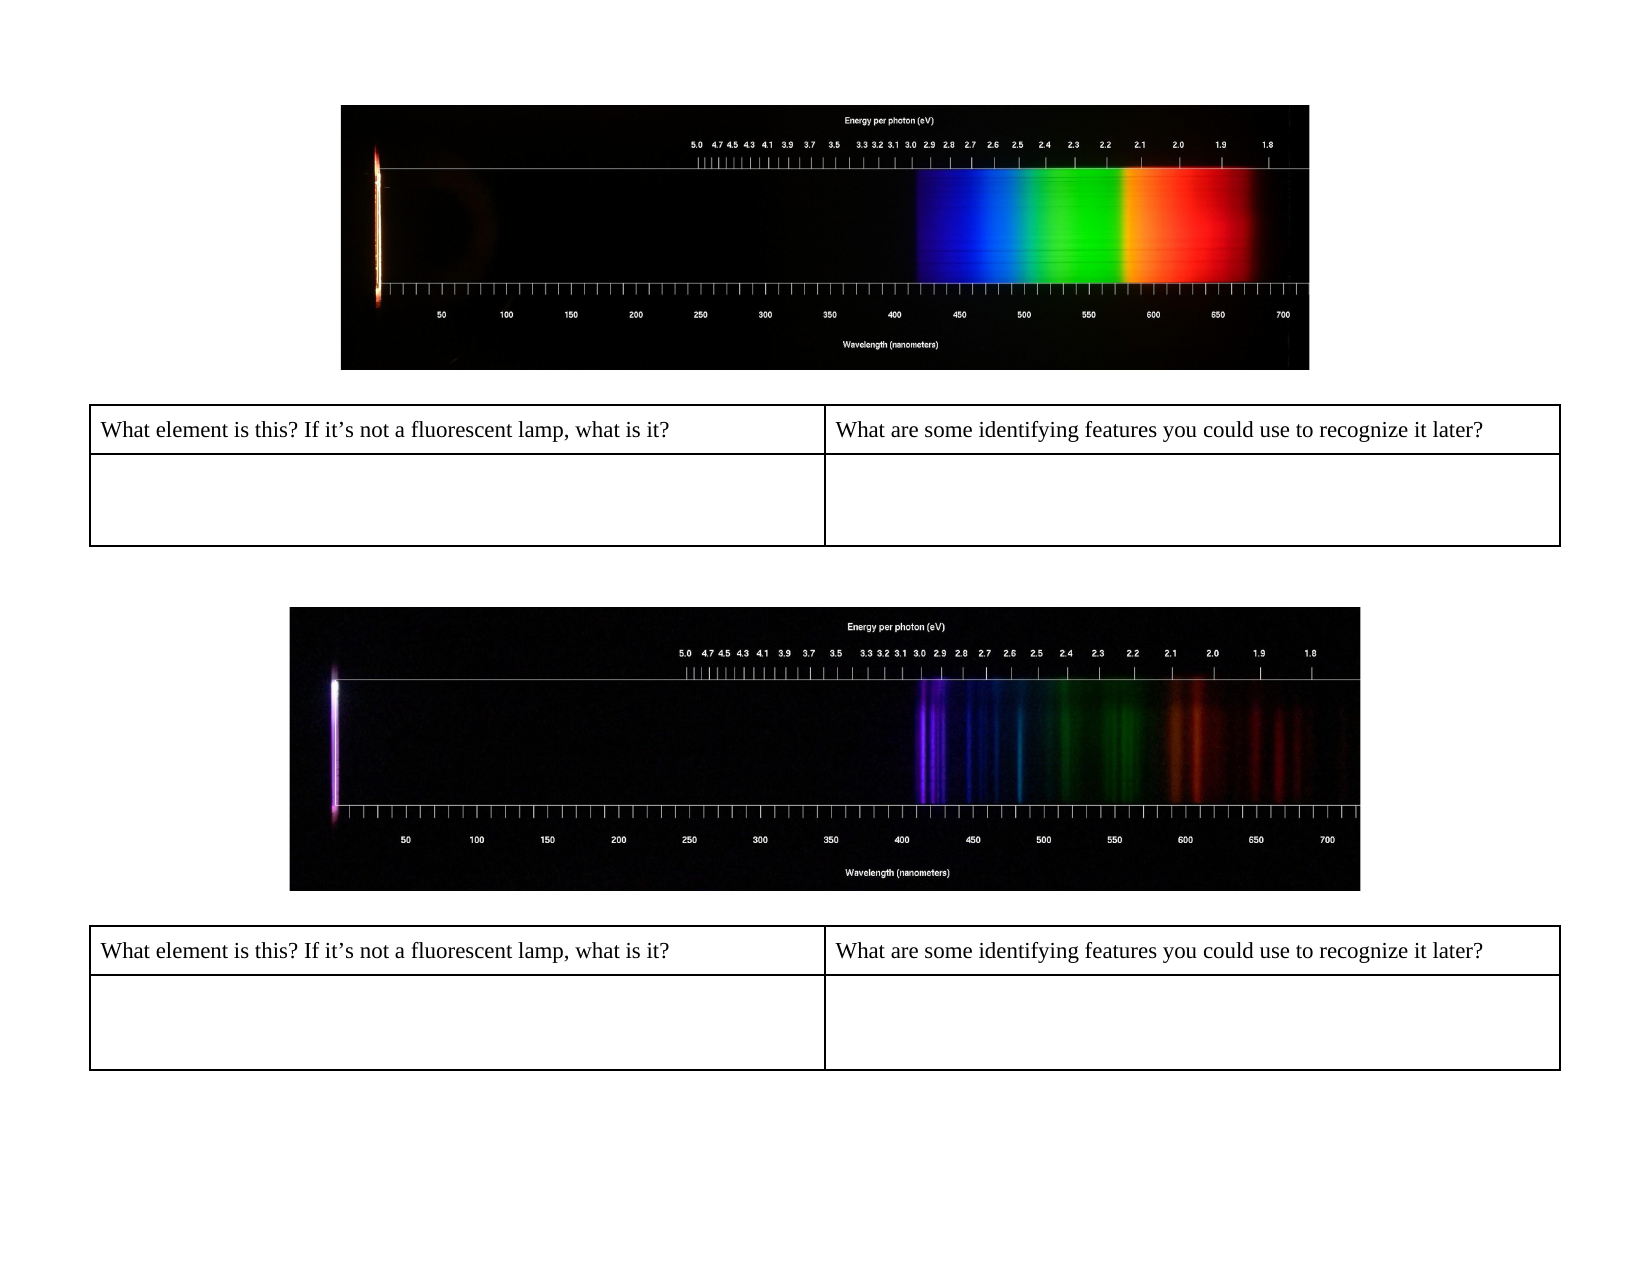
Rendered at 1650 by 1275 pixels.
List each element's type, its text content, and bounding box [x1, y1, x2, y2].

table_cell [91, 976, 824, 1069]
table_cell [826, 976, 1559, 1069]
picture [289, 607, 1361, 891]
table_cell [91, 455, 824, 545]
table_header What element is this? If it’s not a fluorescent lamp, what is it? [91, 406, 824, 453]
table_header What are some identifying features you could use to recognize it later? [826, 406, 1559, 453]
table_cell [826, 455, 1559, 545]
picture [340, 105, 1310, 370]
table_header What element is this? If it’s not a fluorescent lamp, what is it? [91, 927, 824, 974]
table_header What are some identifying features you could use to recognize it later? [826, 927, 1559, 974]
